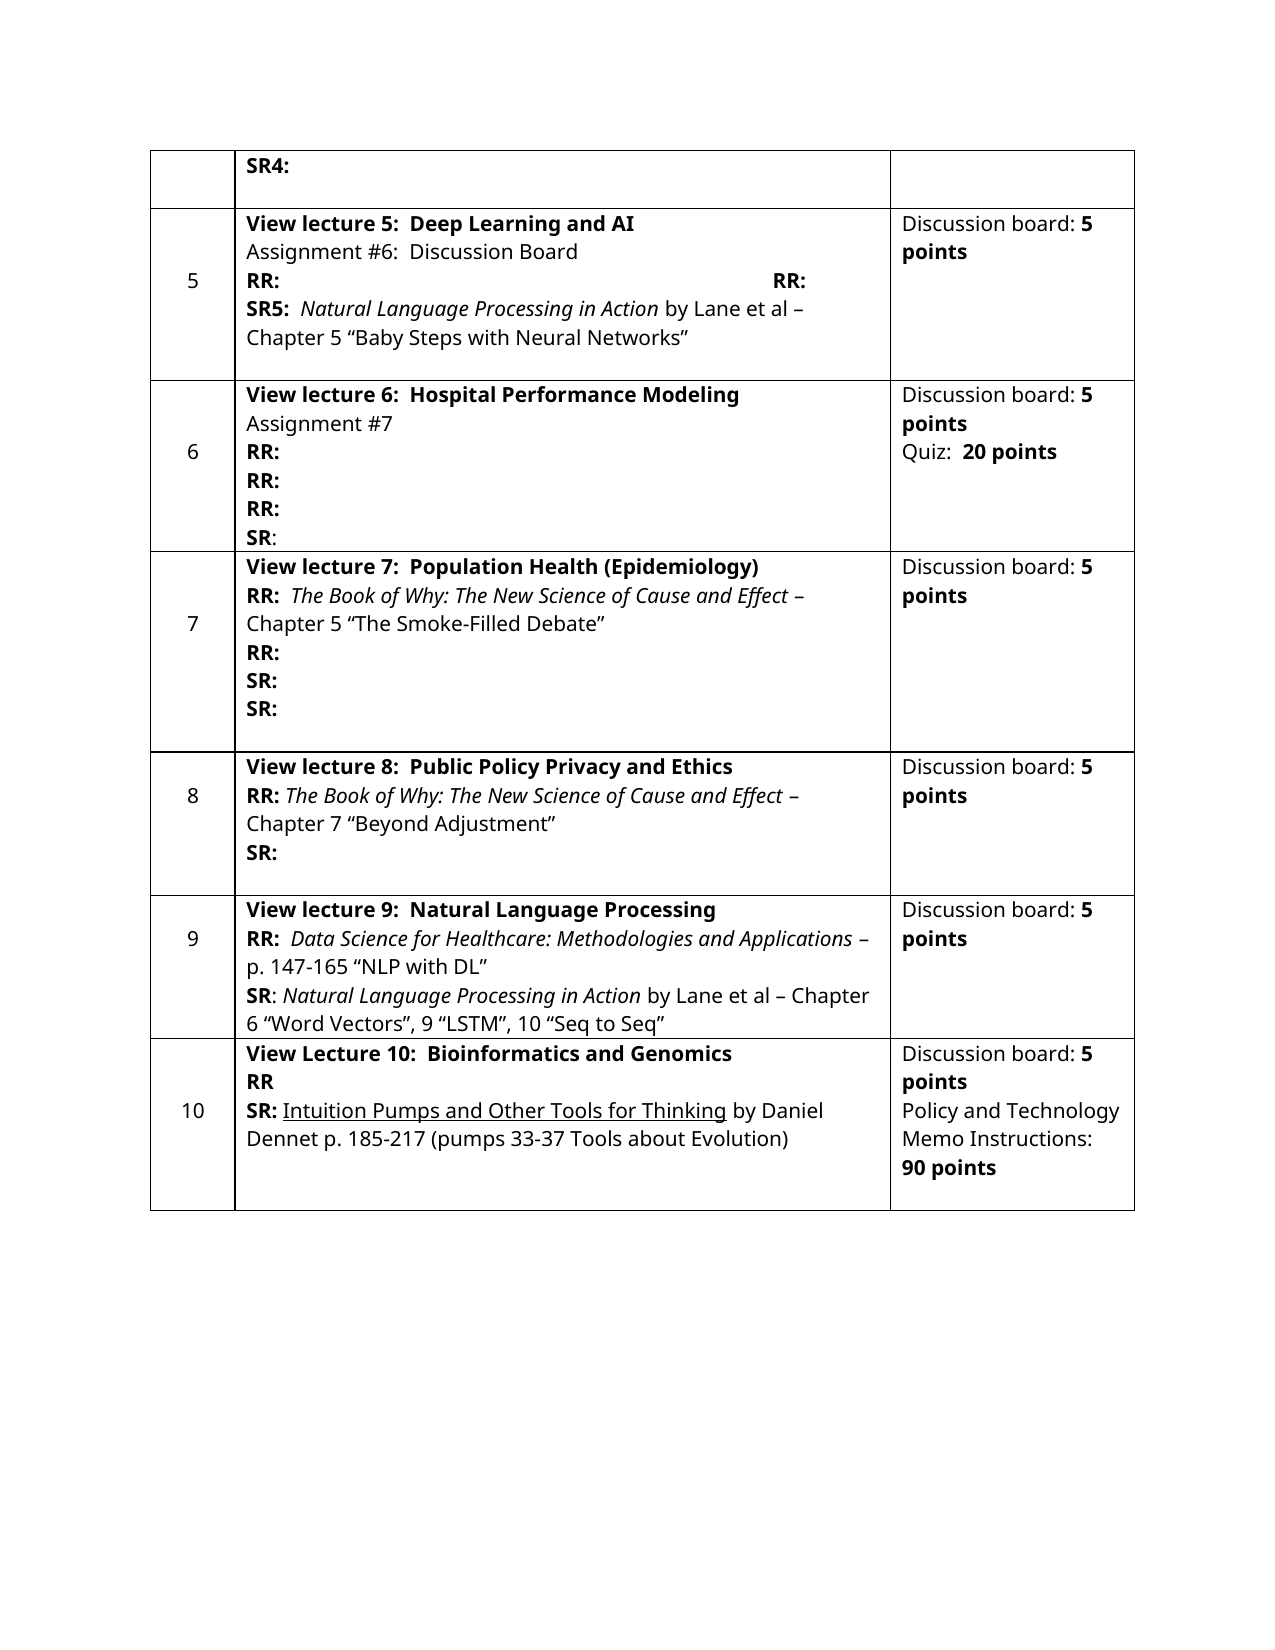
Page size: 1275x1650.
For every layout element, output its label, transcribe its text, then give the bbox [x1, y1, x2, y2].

table_cell 8 [151, 753, 234, 894]
table_cell View lecture 7: Population Health (Epidemiology) RR: The Book of Why: The New Science of Cause and Effect – Chapter 5 “The Smoke-Filled Debate” RR: SR: SR: [236, 552, 890, 751]
table_cell 5 [151, 209, 234, 379]
table_cell View lecture 5: Deep Learning and AI Assignment #6: Discussion Board RR: RR: SR5: Natural Language Processing in Action by Lane et al – Chapter 5 “Baby Steps with Neural Networks” [236, 209, 890, 379]
table_cell 9 [151, 896, 234, 1038]
table_cell View lecture 6: Hospital Performance Modeling Assignment #7 RR: RR: RR: SR: [236, 381, 890, 551]
table_cell Discussion board: 5 points Quiz: 20 points [891, 381, 1134, 551]
table_cell Discussion board: 5 points [891, 896, 1134, 1038]
table_cell 7 [151, 552, 234, 751]
table_cell View Lecture 10: Bioinformatics and Genomics RR SR: Intuition Pumps and Other Tools for Thinking by Daniel Dennet p. 185-217 (pumps 33-37 Tools about Evolution) [236, 1039, 890, 1209]
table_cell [236, 151, 890, 208]
table_cell View lecture 9: Natural Language Processing RR: Data Science for Healthcare: Methodologies and Applications – p. 147-165 “NLP with DL” SR: Natural Language Processing in Action by Lane et al – Chapter 6 “Word Vectors”, 9 “LSTM”, 10 “Seq to Seq” [236, 896, 890, 1038]
table_cell 4 [151, 151, 234, 208]
table_cell Discussion board: 5 points [891, 552, 1134, 751]
table_cell Discussion board: 5 points Policy and Technology Memo Instructions: 90 points [891, 1039, 1134, 1209]
table_cell 10 [151, 1039, 234, 1209]
table_cell Discussion board: 5 points [891, 753, 1134, 894]
table_cell 6 [151, 381, 234, 551]
table_cell View lecture 8: Public Policy Privacy and Ethics RR: The Book of Why: The New Science of Cause and Effect – Chapter 7 “Beyond Adjustment” SR: [236, 753, 890, 894]
table_cell Discussion board: 5 points [891, 209, 1134, 379]
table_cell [891, 151, 1134, 208]
